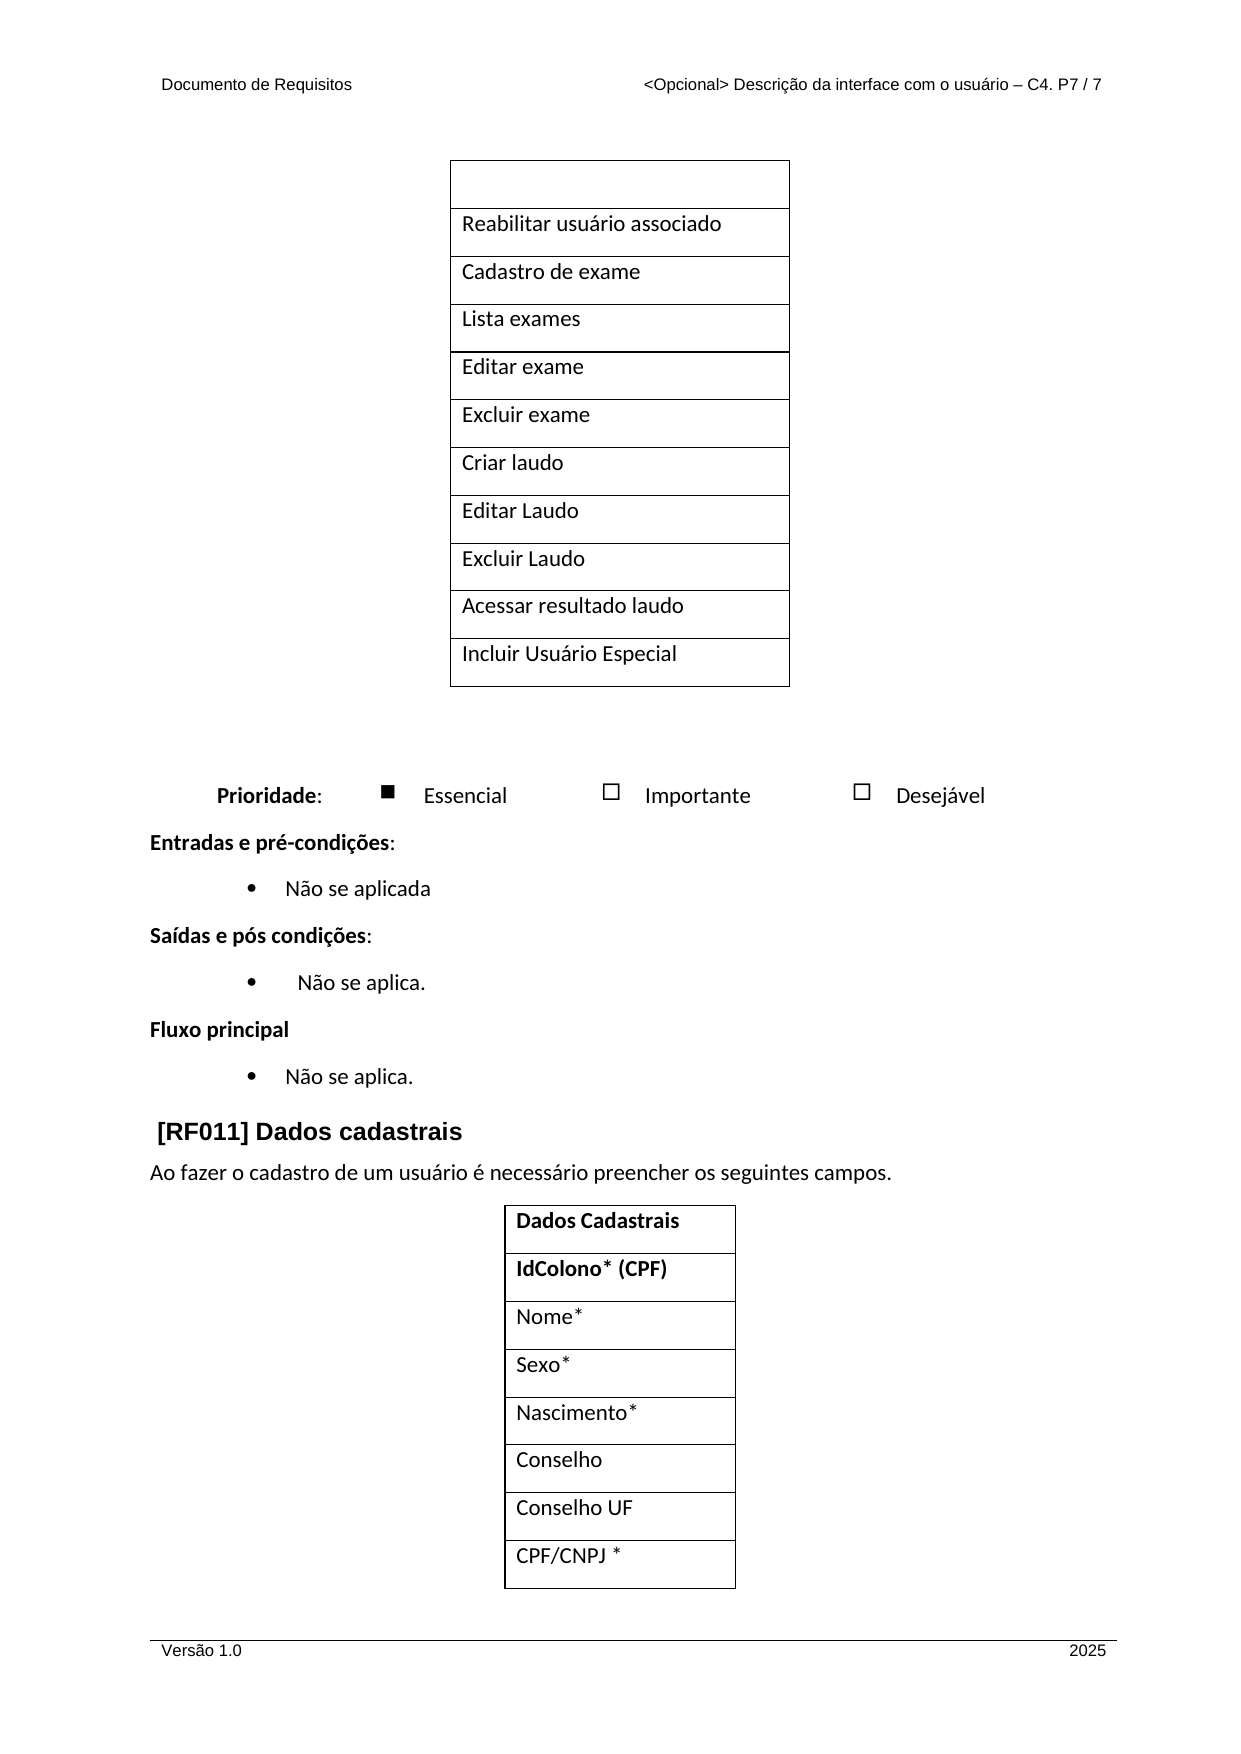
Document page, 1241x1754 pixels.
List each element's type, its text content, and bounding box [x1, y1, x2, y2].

text Saídas e pós condições: [150, 921, 1090, 949]
table_cell Nascimento* [506, 1398, 735, 1444]
list Não se aplica. [248, 968, 1090, 996]
table_cell Excluir exame [451, 400, 789, 447]
text Ao fazer o cadastro de um usuário é necessário preencher os seguintes campos. [150, 1158, 1090, 1186]
table_cell CPF/CNPJ * [506, 1541, 735, 1588]
table_cell Nome* [506, 1302, 735, 1349]
table_cell Criar laudo [451, 448, 789, 495]
table_cell Editar Laudo [451, 496, 789, 543]
table_cell Incluir Usuário Especial [451, 639, 789, 686]
text Entradas e pré-condições: [150, 828, 1090, 856]
text Fluxo principal [150, 1015, 1090, 1043]
table_cell Lista exames [451, 305, 789, 351]
table_header Dados Cadastrais [506, 1206, 735, 1253]
table_cell Sexo* [506, 1350, 735, 1397]
table_header Essencial [412, 781, 589, 828]
table_header Desejável [885, 781, 1029, 828]
table_cell Editar exame [451, 353, 789, 399]
subtitle [RF011] Dados cadastrais [150, 1117, 1090, 1146]
list Não se aplicada [248, 874, 1090, 902]
table_cell Excluir Laudo [451, 544, 789, 590]
table_cell Acessar resultado laudo [451, 591, 789, 638]
table_header Prioridade: [206, 781, 368, 828]
table_cell Conselho [506, 1445, 735, 1492]
table_cell Conselho UF [506, 1493, 735, 1540]
table_header [590, 781, 634, 828]
table_header [368, 781, 412, 828]
list Não se aplica. [248, 1062, 1090, 1090]
table_cell IdColono* (CPF) [506, 1254, 735, 1301]
table_header Importante [634, 781, 840, 828]
table_header [840, 781, 885, 828]
table_cell Reabilitar usuário associado [451, 209, 789, 256]
table_cell Cadastro de exame [451, 257, 789, 303]
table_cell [451, 161, 789, 208]
